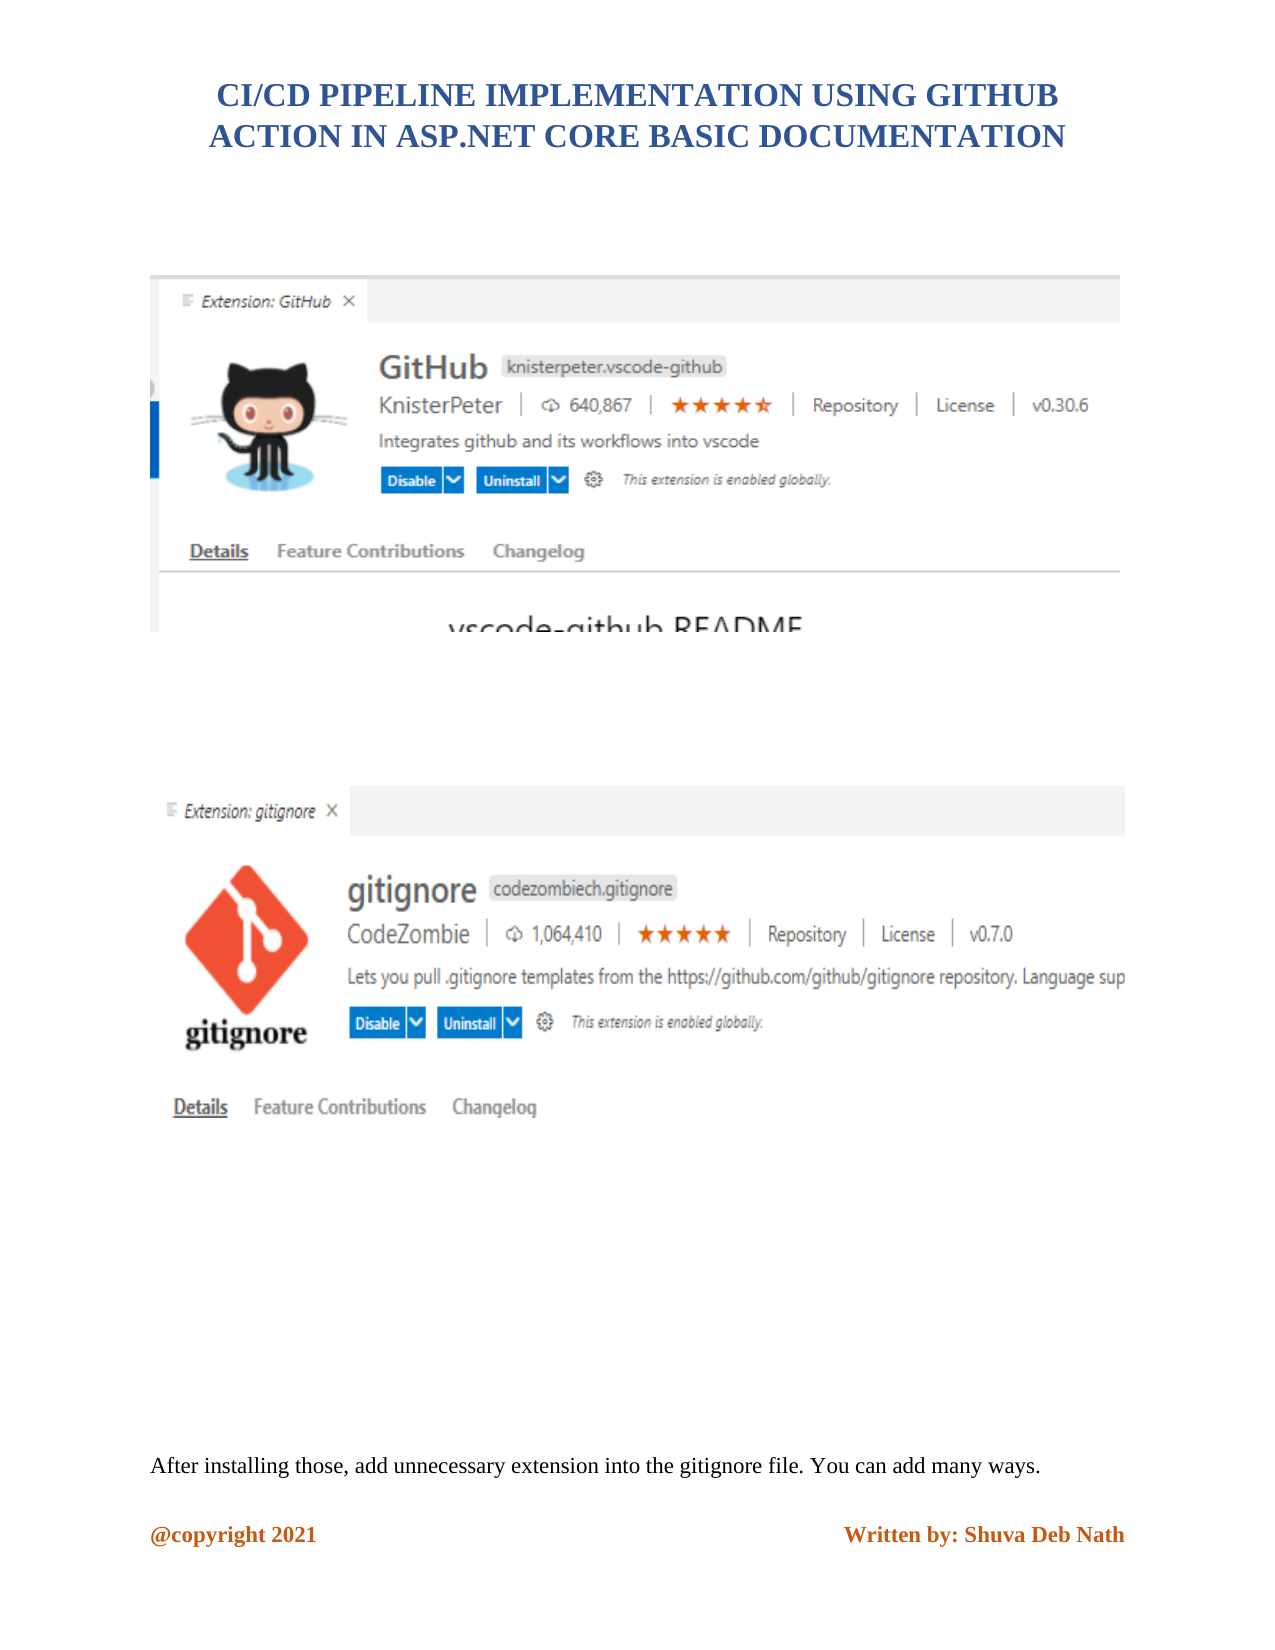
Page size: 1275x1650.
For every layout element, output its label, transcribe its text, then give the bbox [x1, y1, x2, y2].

text After installing those, add unnecessary extension into the gitignore file. You can add many ways. [150, 1452, 1125, 1478]
picture [150, 275, 1121, 632]
picture [150, 786, 1125, 1118]
